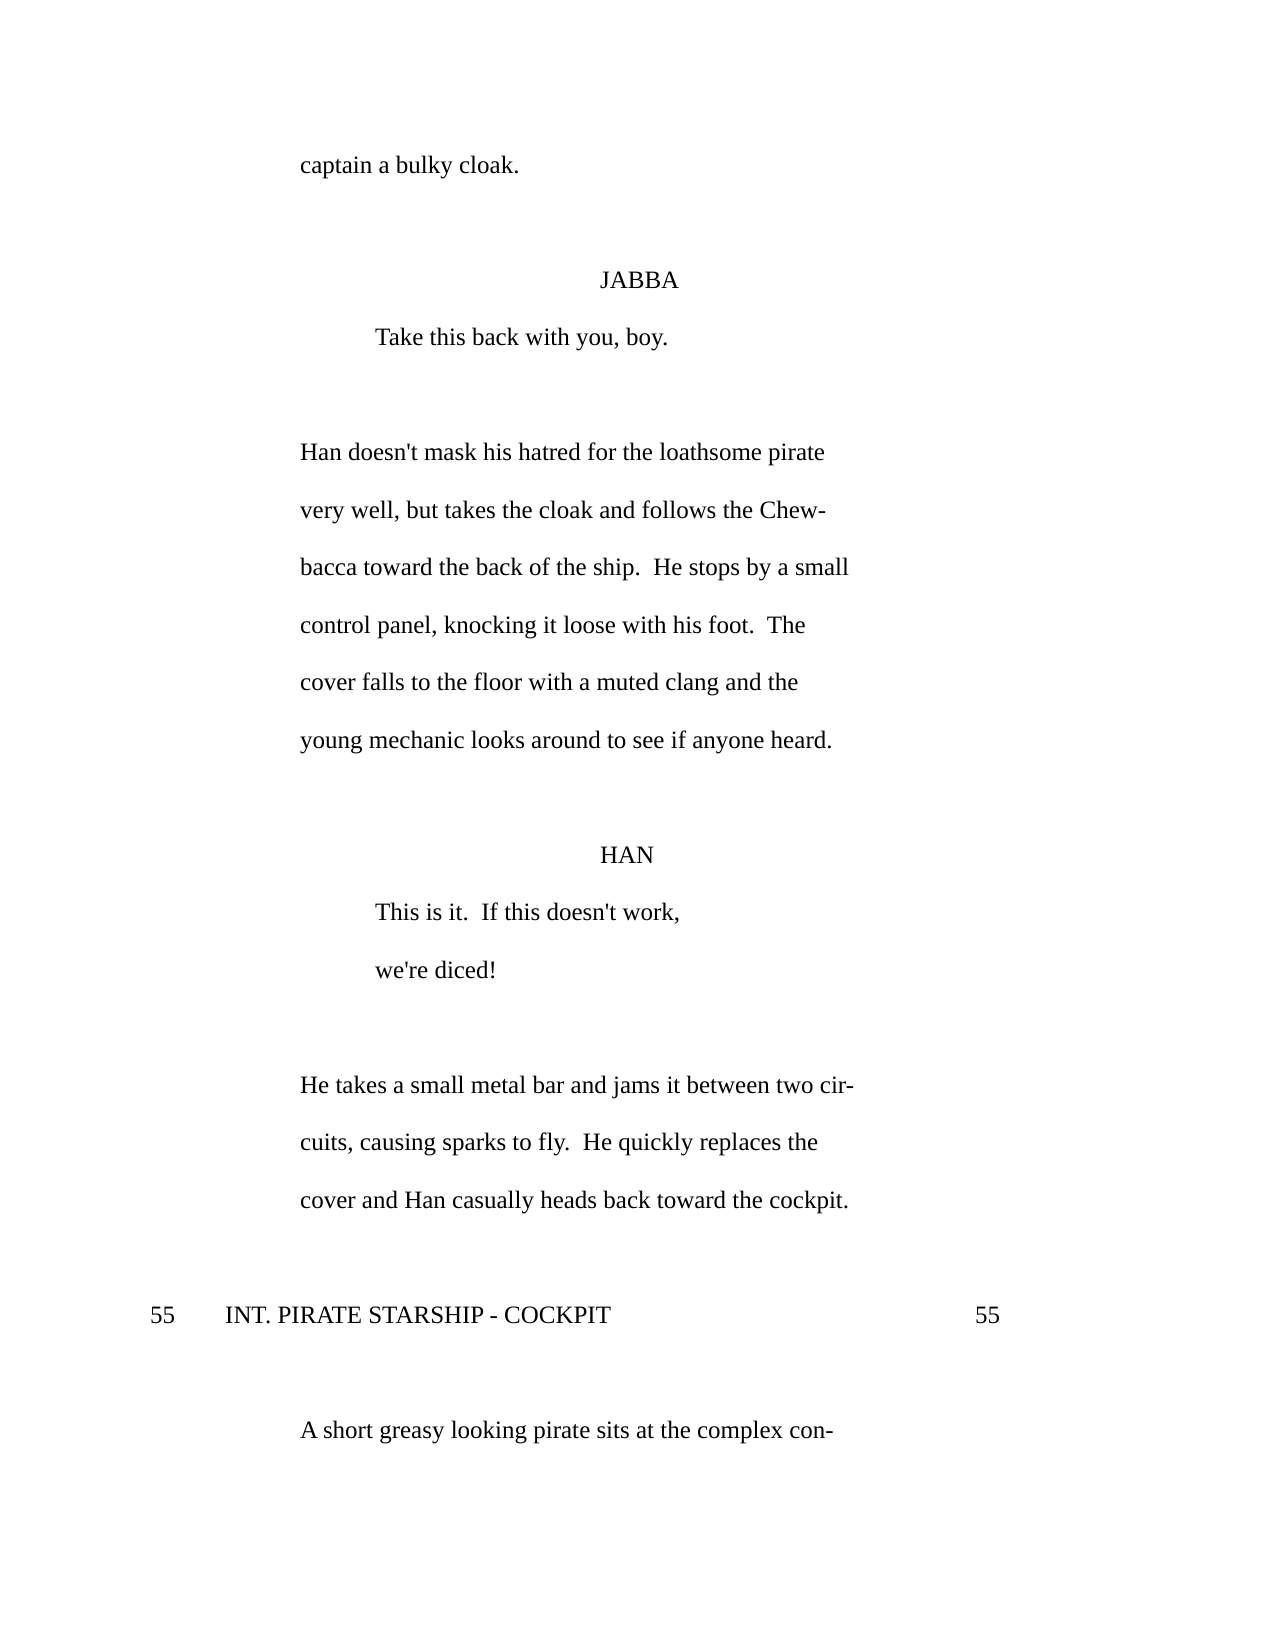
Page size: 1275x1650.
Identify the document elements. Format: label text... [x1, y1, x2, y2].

text He takes a small metal bar and jams it between two cir- [150, 1070, 1125, 1099]
text young mechanic looks around to see if anyone heard. [150, 725, 1125, 754]
text cover falls to the floor with a muted clang and the [150, 667, 1125, 696]
text 55 INT. PIRATE STARSHIP - COCKPIT 55 [150, 1300, 1125, 1329]
text very well, but takes the cloak and follows the Chew- [150, 495, 1125, 524]
text bacca toward the back of the ship. He stops by a small [150, 552, 1125, 581]
text JABBA [150, 265, 1125, 294]
text HAN [150, 840, 1125, 869]
text control panel, knocking it loose with his foot. The [150, 610, 1125, 639]
text cover and Han casually heads back toward the cockpit. [150, 1185, 1125, 1214]
text Han doesn't mask his hatred for the loathsome pirate [150, 437, 1125, 466]
text A short greasy looking pirate sits at the complex con- [150, 1415, 1125, 1444]
text captain a bulky cloak. [150, 150, 1125, 179]
text Take this back with you, boy. [150, 322, 1125, 351]
text we're diced! [150, 955, 1125, 984]
text cuits, causing sparks to fly. He quickly replaces the [150, 1127, 1125, 1156]
text This is it. If this doesn't work, [150, 897, 1125, 926]
